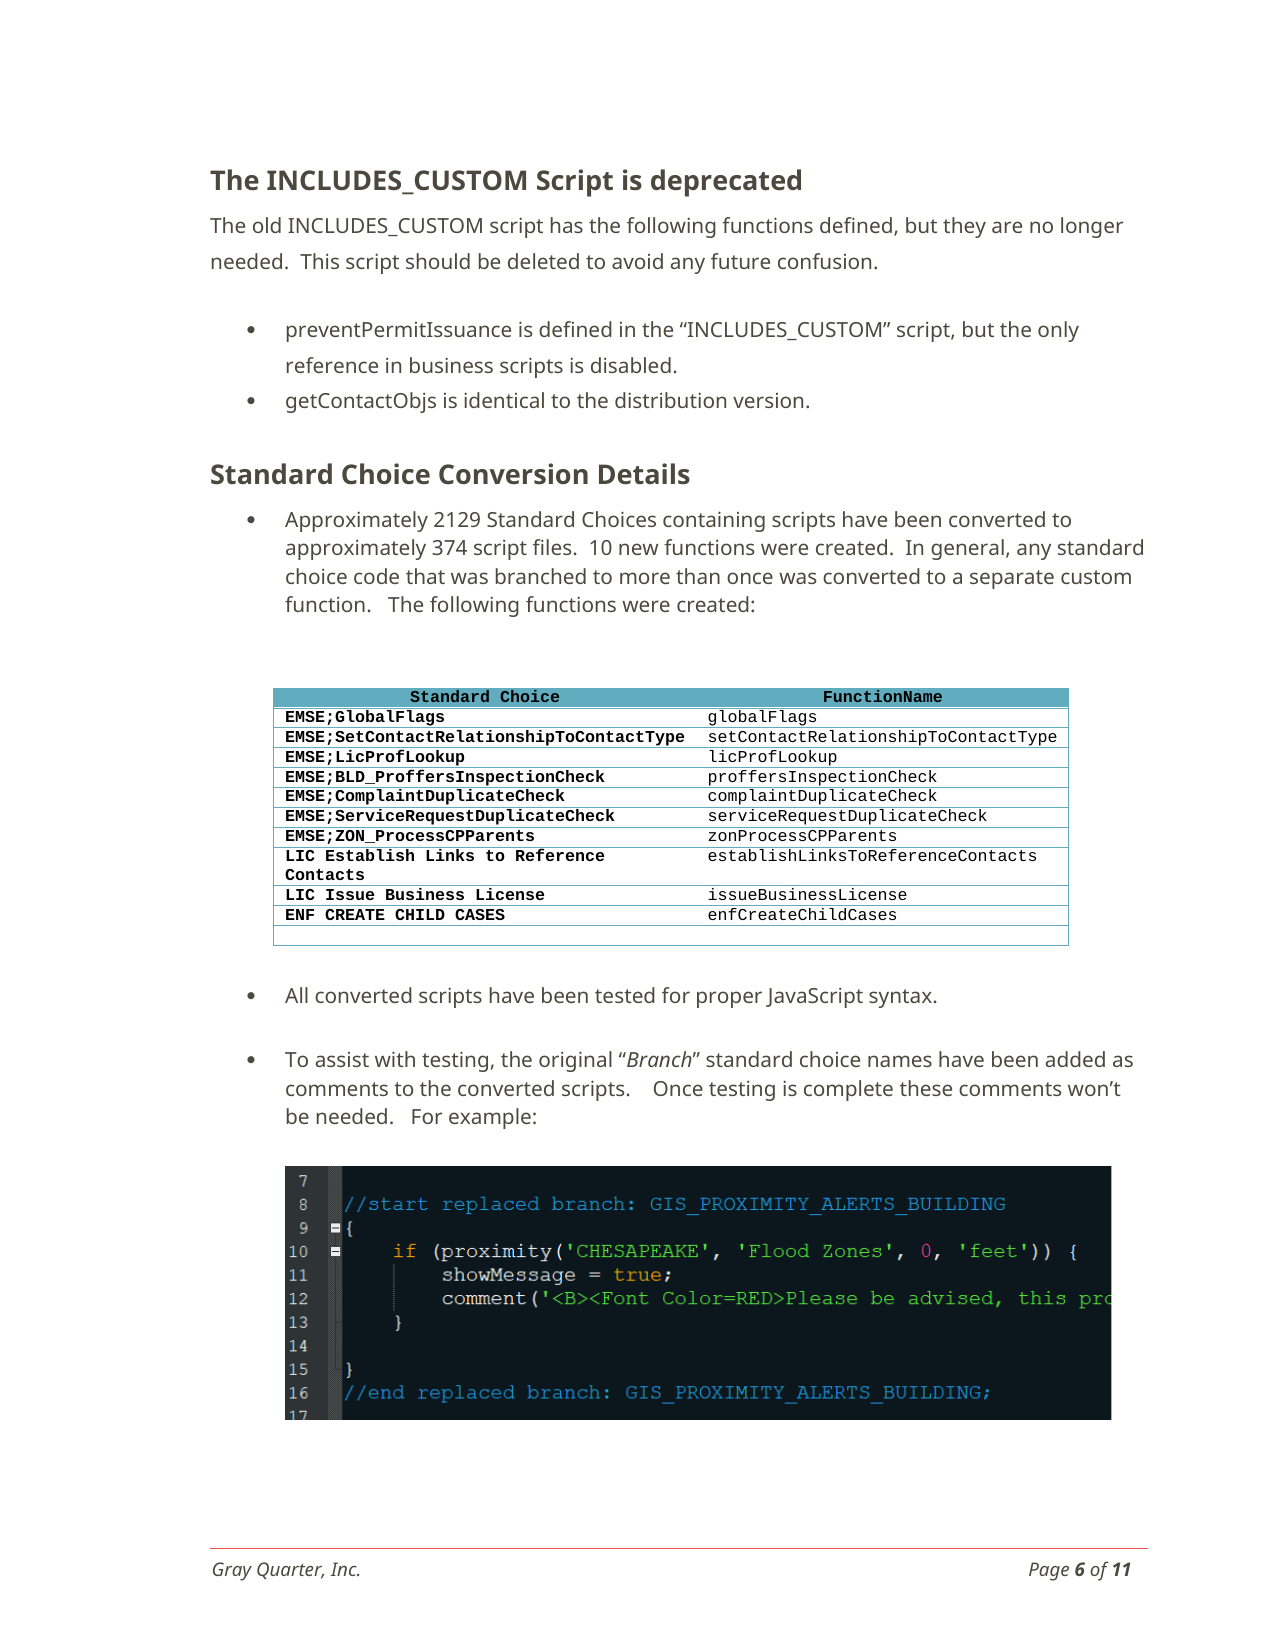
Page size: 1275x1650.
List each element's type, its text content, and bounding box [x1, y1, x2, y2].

picture [285, 1166, 1112, 1420]
table_cell setContactRelationshipToContactType [696, 728, 1068, 747]
text The old INCLUDES_CUSTOM script has the following functions defined, but they are no longer needed. This script should be deleted to avoid any future confusion. [210, 211, 1147, 275]
table_cell serviceRequestDuplicateCheck [696, 808, 1068, 827]
table_cell [274, 926, 696, 945]
list To assist with testing, the original “Branch” standard choice names have been added as comments to the converted scripts. Once testing is complete these comments won’t be needed. For example: [247, 1046, 1147, 1131]
table_cell licProfLookup [696, 748, 1068, 767]
subtitle The INCLUDES_CUSTOM Script is deprecated [210, 162, 1147, 199]
table_cell EMSE;ZON_ProcessCPParents [274, 828, 696, 847]
subtitle Standard Choice Conversion Details [210, 456, 1147, 492]
list All converted scripts have been tested for proper JavaScript syntax. [247, 982, 1147, 1010]
list Approximately 2129 Standard Choices containing scripts have been converted to approximately 374 script files. 10 new functions were created. In general, any standard choice code that was branched to more than once was converted to a separate custom function. The following functions were created: [247, 505, 1147, 619]
list preventPermitIssuance is defined in the “INCLUDES_CUSTOM” script, but the only reference in business scripts is disabled. [247, 316, 1147, 379]
table_cell EMSE;SetContactRelationshipToContactType [274, 728, 696, 747]
table_cell proffersInspectionCheck [696, 768, 1068, 787]
table_cell globalFlags [696, 709, 1068, 727]
table_cell zonProcessCPParents [696, 828, 1068, 847]
table_cell issueBusinessLicense [696, 886, 1068, 905]
table_cell LIC Establish Links to Reference Contacts [274, 848, 696, 885]
table_cell EMSE;ComplaintDuplicateCheck [274, 788, 696, 807]
table_cell enfCreateChildCases [696, 906, 1068, 925]
list getContactObjs is identical to the distribution version. [247, 387, 1147, 415]
table_cell ENF CREATE CHILD CASES [274, 906, 696, 925]
table_cell EMSE;LicProfLookup [274, 748, 696, 767]
table_header FunctionName [696, 689, 1068, 707]
table_cell complaintDuplicateCheck [696, 788, 1068, 807]
table_cell establishLinksToReferenceContacts [696, 848, 1068, 885]
table_cell LIC Issue Business License [274, 886, 696, 905]
table_header Standard Choice [274, 689, 696, 707]
table_cell EMSE;GlobalFlags [274, 709, 696, 727]
table_cell [696, 926, 1068, 945]
table_cell EMSE;BLD_ProffersInspectionCheck [274, 768, 696, 787]
table_cell EMSE;ServiceRequestDuplicateCheck [274, 808, 696, 827]
